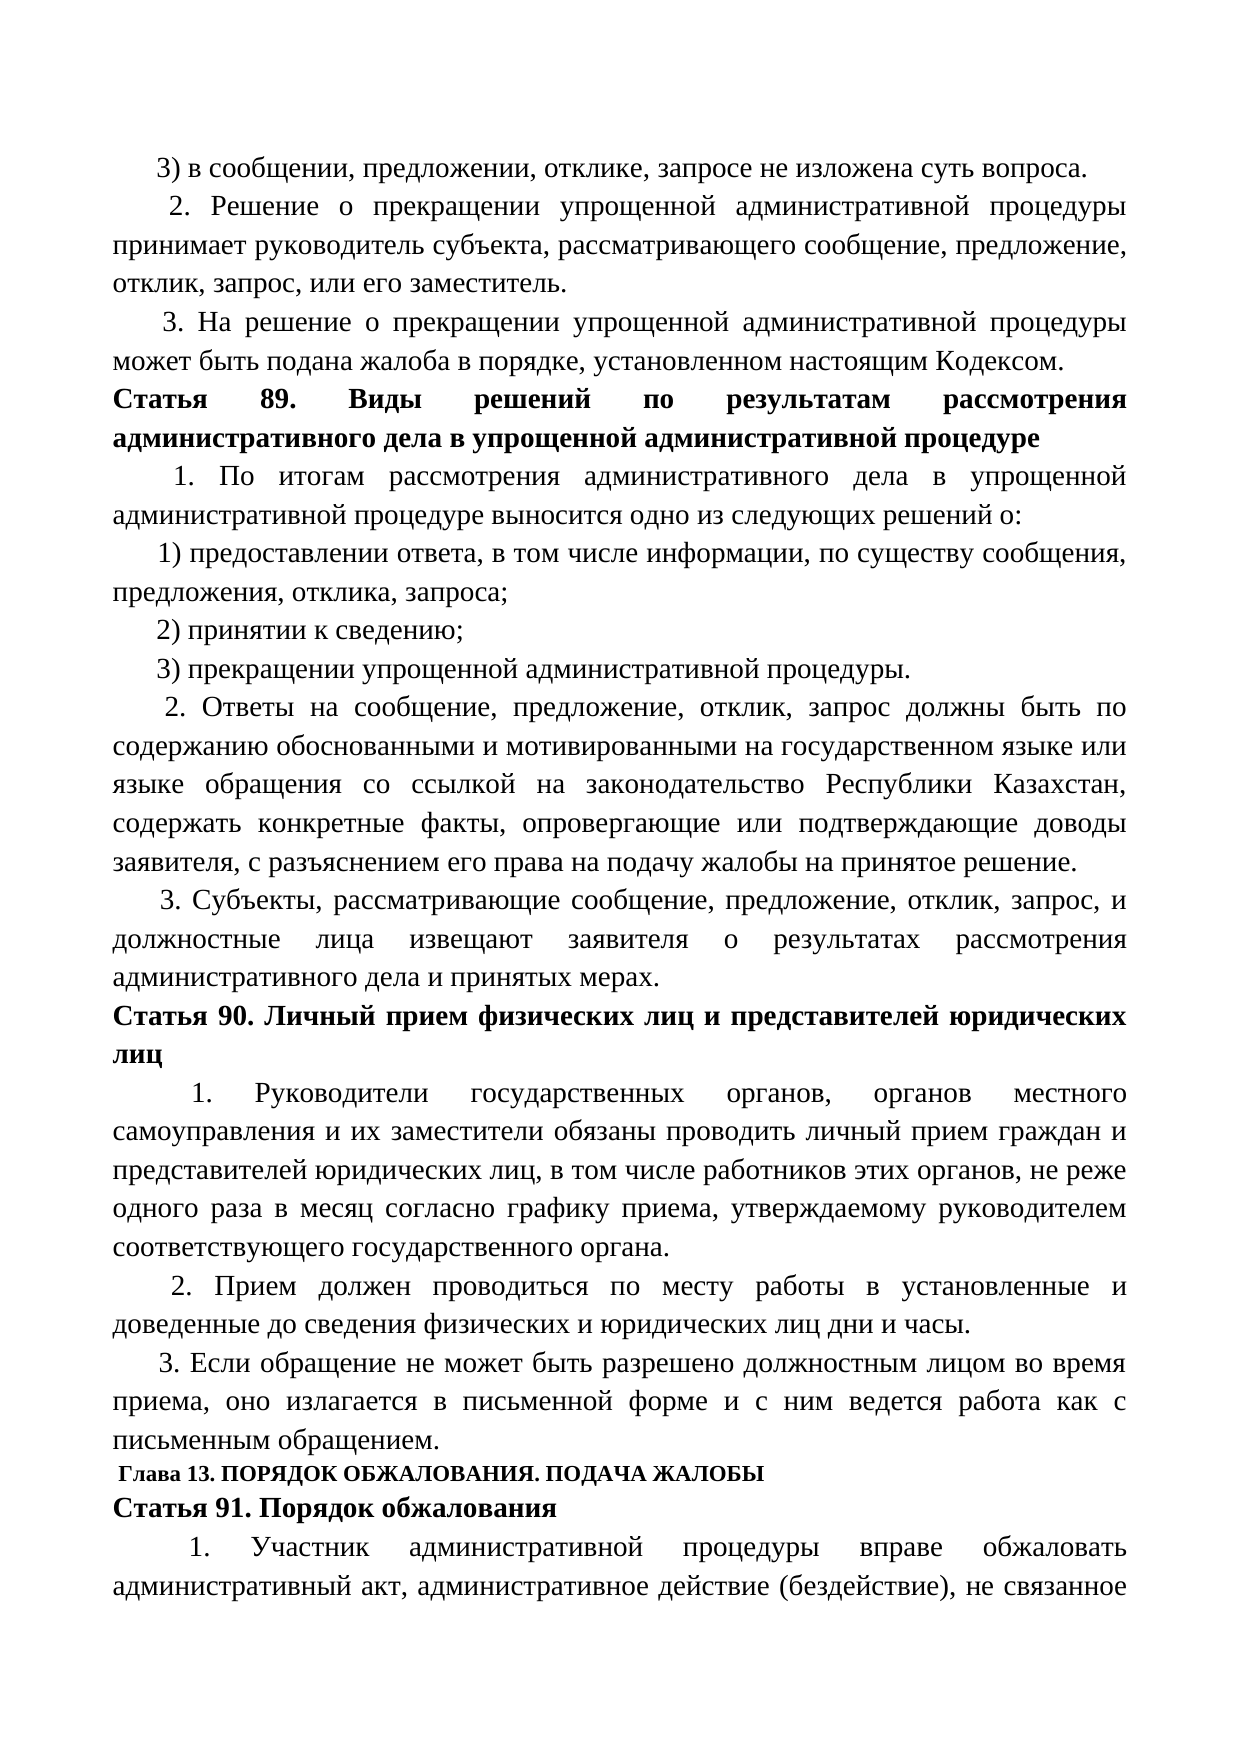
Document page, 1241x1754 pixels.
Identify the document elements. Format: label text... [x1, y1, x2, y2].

text 1. Руководители государственных органов, органов местного самоуправления и их заместители обязаны проводить личный прием граждан и представителей юридических лиц, в том числе работников этих органов, не реже одного раза в месяц согласно графику приема, утверждаемому руководителем соответствующего государственного органа. [112, 1075, 1128, 1263]
text 2. Ответы на сообщение, предложение, отклик, запрос должны быть по содержанию обоснованными и мотивированными на государственном языке или языке обращения со ссылкой на законодательство Республики Казахстан, содержать конкретные факты, опровергающие или подтверждающие доводы заявителя, с разъяснением его права на подачу жалобы на принятое решение. [112, 689, 1128, 877]
text 2. Прием должен проводиться по месту работы в установленные и доведенные до сведения физических и юридических лиц дни и часы. [112, 1268, 1128, 1340]
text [112, 1529, 1128, 1601]
text 3. На решение о прекращении упрощенной административной процедуры может быть подана жалоба в порядке, установленном настоящим Кодексом. [112, 304, 1128, 376]
text 1) предоставлении ответа, в том числе информации, по существу сообщения, предложения, отклика, запроса; [112, 535, 1128, 607]
text 3. Субъекты, рассматривающие сообщение, предложение, отклик, запрос, и должностные лица извещают заявителя о результатах рассмотрения административного дела и принятых мерах. [112, 882, 1128, 993]
text Глава 13. ПОРЯДОК ОБЖАЛОВАНИЯ. ПОДАЧА ЖАЛОБЫ [112, 1460, 1128, 1487]
text 1. По итогам рассмотрения административного дела в упрощенной административной процедуре выносится одно из следующих решений о: [112, 458, 1128, 530]
text Статья 89. Виды решений по результатам рассмотрения административного дела в упрощенной административной процедуре [112, 381, 1128, 453]
text 3. Если обращение не может быть разрешено должностным лицом во время приема, оно излагается в письменной форме и с ним ведется работа как с письменным обращением. [112, 1345, 1128, 1455]
text 3) в сообщении, предложении, отклике, запросе не изложена суть вопроса. [112, 150, 1128, 183]
text Статья 90. Личный прием физических лиц и представителей юридических лиц [112, 998, 1128, 1070]
text Статья 91. Порядок обжалования [112, 1491, 1128, 1524]
text 2) принятии к сведению; [112, 612, 1128, 646]
text 3) прекращении упрощенной административной процедуры. [112, 651, 1128, 684]
text 2. Решение о прекращении упрощенной административной процедуры принимает руководитель субъекта, рассматривающего сообщение, предложение, отклик, запрос, или его заместитель. [112, 188, 1128, 299]
